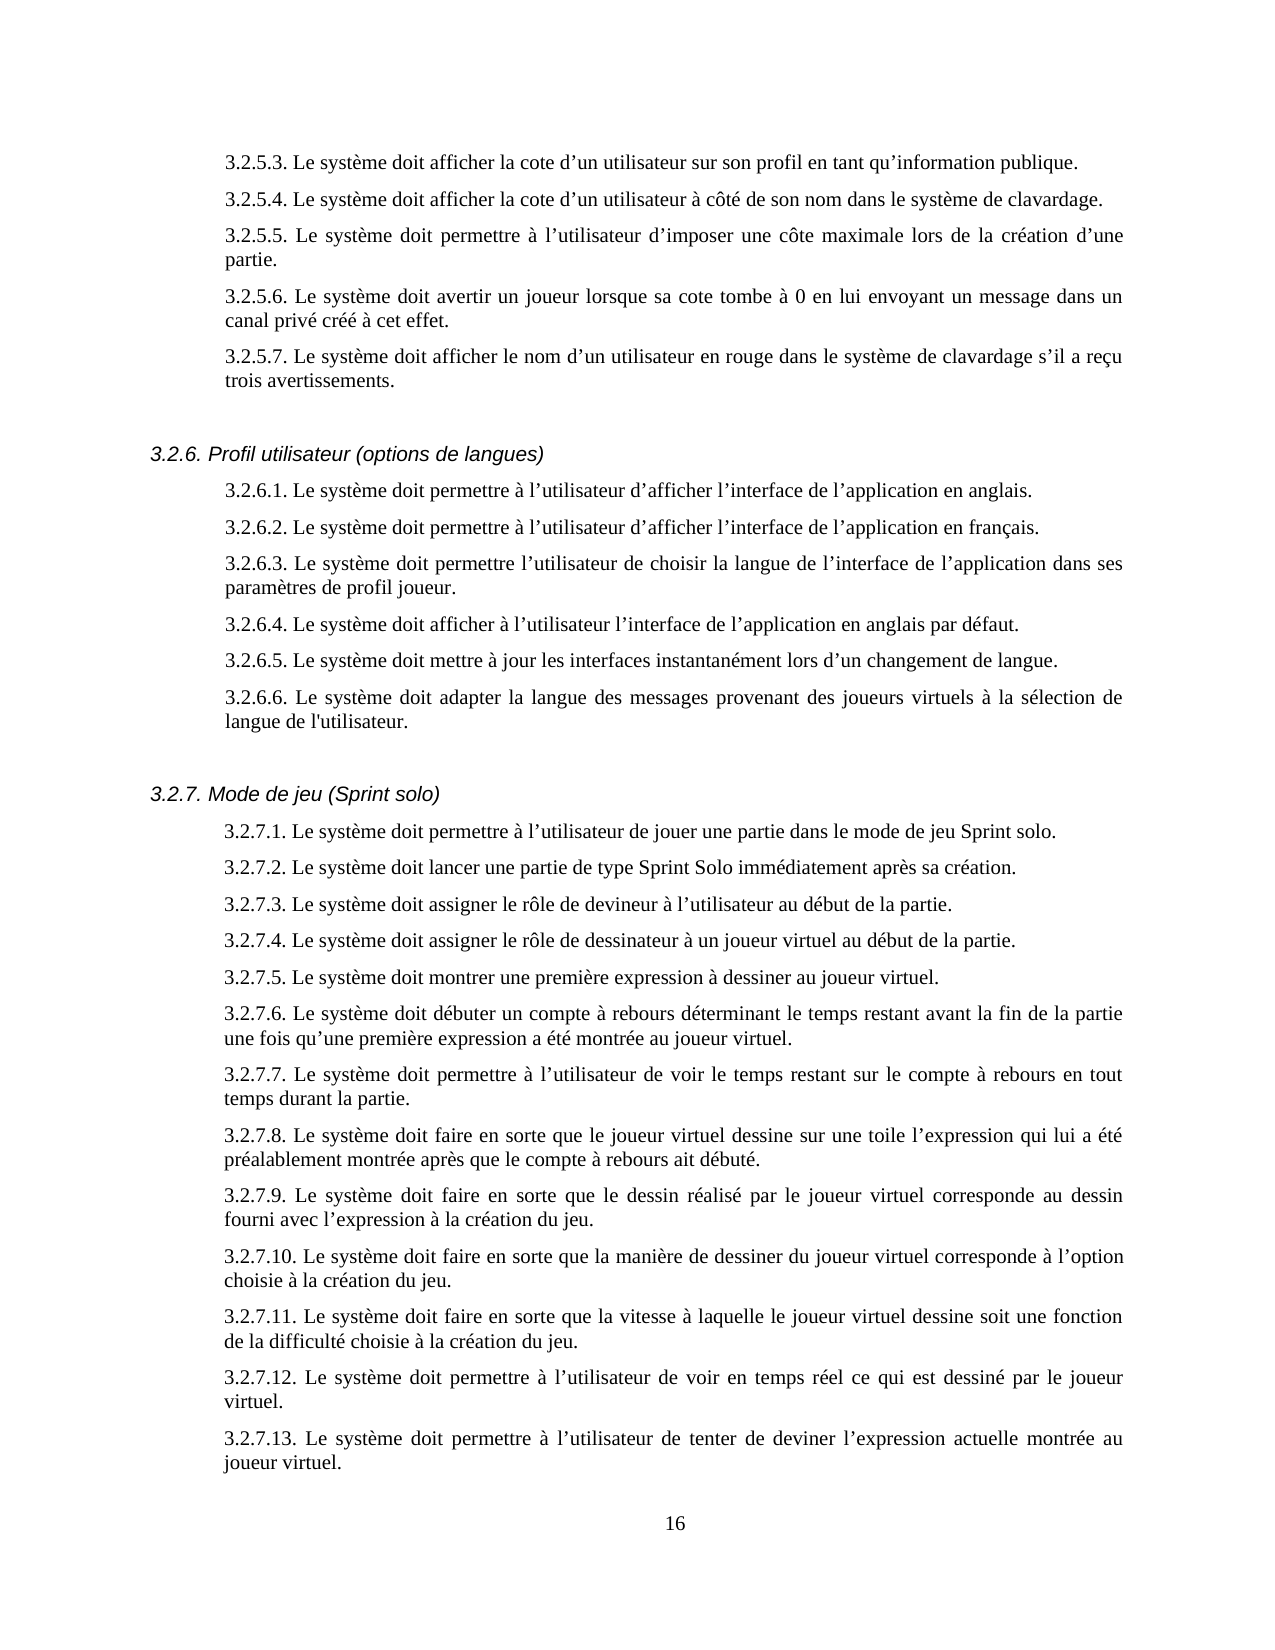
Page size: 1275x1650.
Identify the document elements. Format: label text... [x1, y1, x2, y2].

text 3.2.7.5. Le système doit montrer une première expression à dessiner au joueur virtuel. [224, 965, 1125, 989]
text 3.2.7.6. Le système doit débuter un compte à rebours déterminant le temps restant avant la fin de la partie une fois qu’une première expression a été montrée au joueur virtuel. [224, 1001, 1125, 1049]
text 3.2.7.12. Le système doit permettre à l’utilisateur de voir en temps réel ce qui est dessiné par le joueur virtuel. [224, 1365, 1125, 1413]
text 3.2.5.5. Le système doit permettre à l’utilisateur d’imposer une côte maximale lors de la création d’une partie. [225, 223, 1125, 271]
text 3.2.7.9. Le système doit faire en sorte que le dessin réalisé par le joueur virtuel corresponde au dessin fourni avec l’expression à la création du jeu. [224, 1183, 1125, 1231]
text 3.2.7.1. Le système doit permettre à l’utilisateur de jouer une partie dans le mode de jeu Sprint solo. [224, 818, 1125, 843]
subtitle 3.2.6. Profil utilisateur (options de langues) [150, 442, 1125, 466]
text 3.2.7.2. Le système doit lancer une partie de type Sprint Solo immédiatement après sa création. [224, 855, 1125, 879]
text 3.2.6.4. Le système doit afficher à l’utilisateur l’interface de l’application en anglais par défaut. [225, 612, 1125, 636]
text 3.2.6.6. Le système doit adapter la langue des messages provenant des joueurs virtuels à la sélection de langue de l'utilisateur. [225, 685, 1125, 733]
text 3.2.5.3. Le système doit afficher la cote d’un utilisateur sur son profil en tant qu’information publique. [225, 150, 1125, 174]
text 3.2.7.11. Le système doit faire en sorte que la vitesse à laquelle le joueur virtuel dessine soit une fonction de la difficulté choisie à la création du jeu. [224, 1304, 1125, 1353]
text 3.2.5.7. Le système doit afficher le nom d’un utilisateur en rouge dans le système de clavardage s’il a reçu trois avertissements. [225, 344, 1125, 392]
text 3.2.7.4. Le système doit assigner le rôle de dessinateur à un joueur virtuel au début de la partie. [224, 928, 1125, 952]
text 3.2.6.5. Le système doit mettre à jour les interfaces instantanément lors d’un changement de langue. [225, 648, 1125, 672]
text 3.2.7.3. Le système doit assigner le rôle de devineur à l’utilisateur au début de la partie. [224, 892, 1125, 916]
text 3.2.7.10. Le système doit faire en sorte que la manière de dessiner du joueur virtuel corresponde à l’option choisie à la création du jeu. [224, 1244, 1125, 1292]
text 3.2.6.1. Le système doit permettre à l’utilisateur d’afficher l’interface de l’application en anglais. [225, 478, 1125, 502]
text 3.2.6.3. Le système doit permettre l’utilisateur de choisir la langue de l’interface de l’application dans ses paramètres de profil joueur. [225, 551, 1125, 599]
text 3.2.5.4. Le système doit afficher la cote d’un utilisateur à côté de son nom dans le système de clavardage. [225, 187, 1125, 211]
subtitle 3.2.7. Mode de jeu (Sprint solo) [150, 782, 1125, 806]
text 3.2.6.2. Le système doit permettre à l’utilisateur d’afficher l’interface de l’application en français. [225, 514, 1125, 539]
text 3.2.7.13. Le système doit permettre à l’utilisateur de tenter de deviner l’expression actuelle montrée au joueur virtuel. [224, 1426, 1125, 1474]
text 3.2.5.6. Le système doit avertir un joueur lorsque sa cote tombe à 0 en lui envoyant un message dans un canal privé créé à cet effet. [225, 284, 1125, 332]
text 3.2.7.8. Le système doit faire en sorte que le joueur virtuel dessine sur une toile l’expression qui lui a été préalablement montrée après que le compte à rebours ait débuté. [224, 1123, 1125, 1171]
text 3.2.7.7. Le système doit permettre à l’utilisateur de voir le temps restant sur le compte à rebours en tout temps durant la partie. [224, 1062, 1125, 1110]
